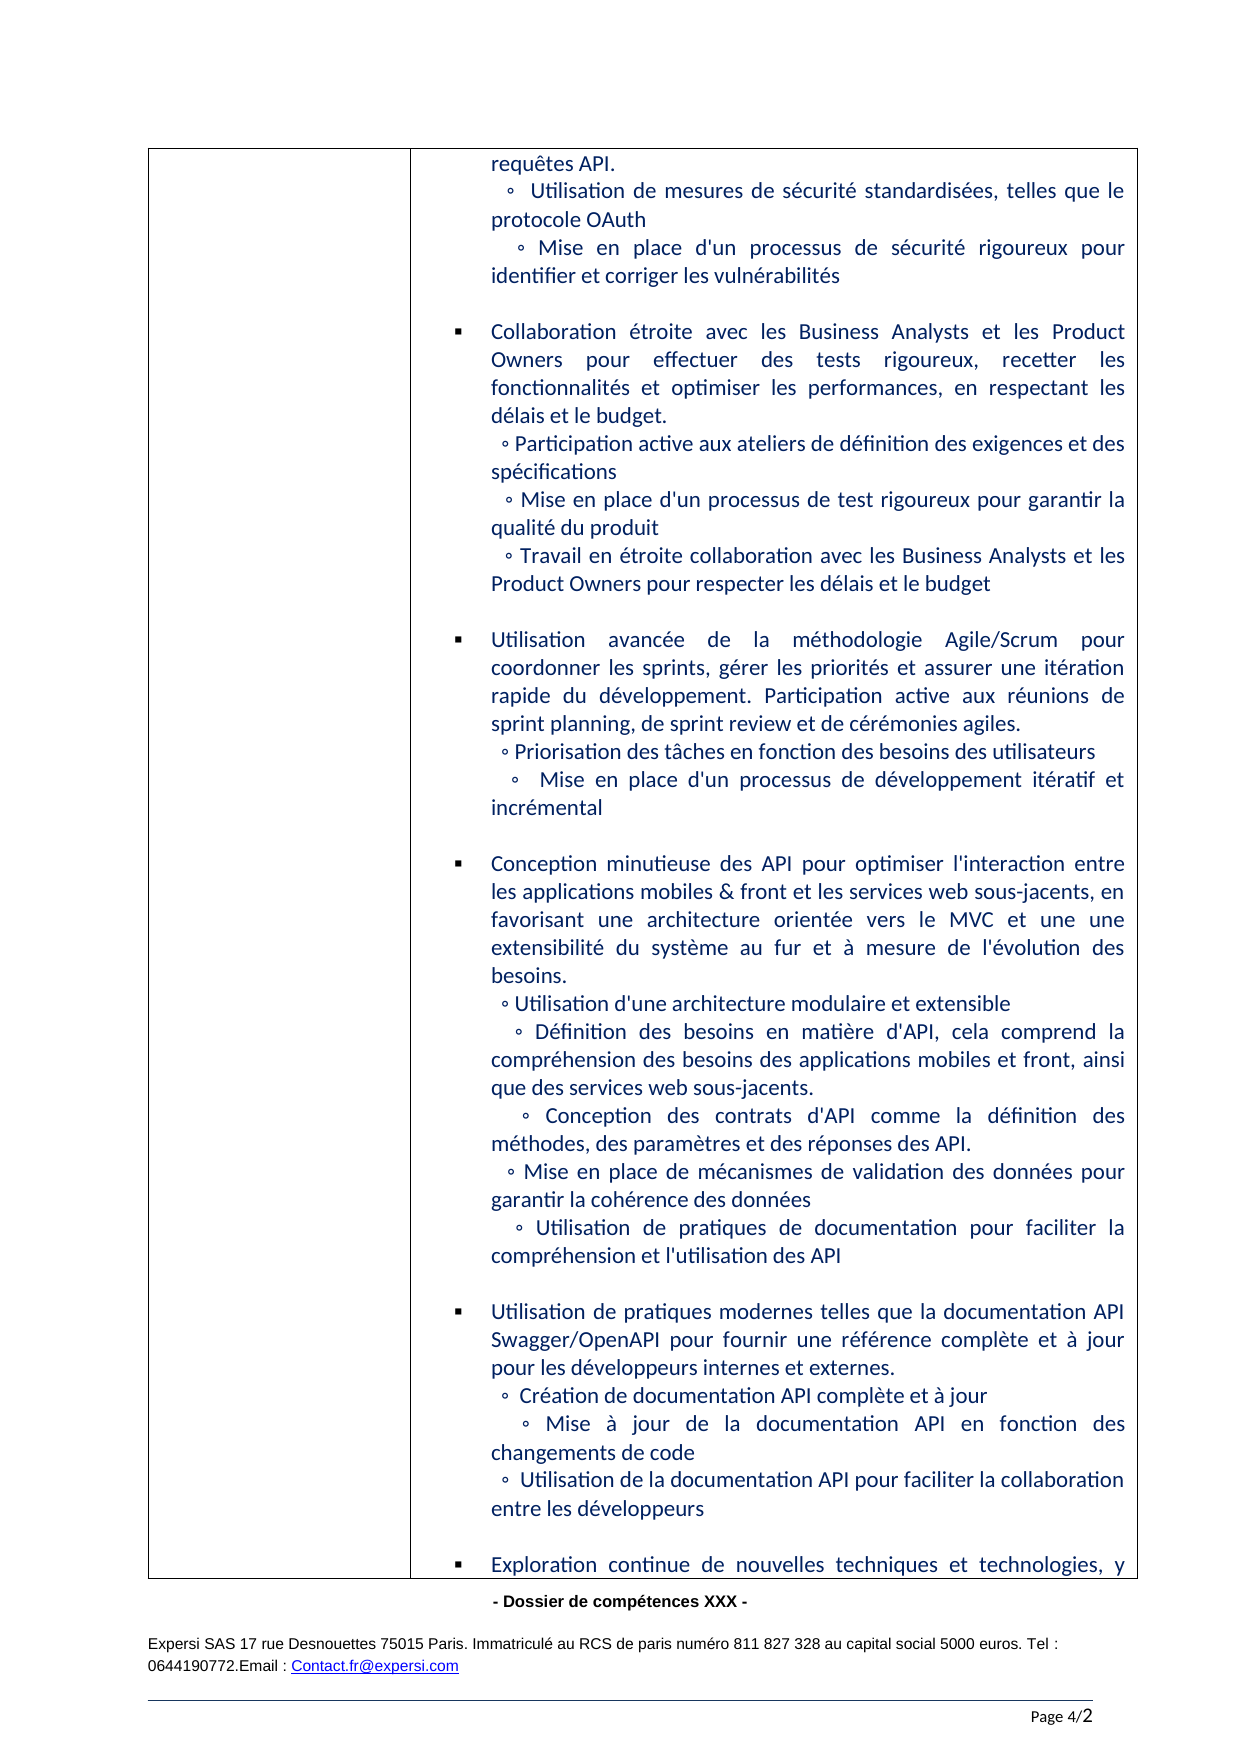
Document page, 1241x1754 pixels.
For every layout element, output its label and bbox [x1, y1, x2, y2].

table_cell [149, 149, 410, 1578]
table_cell [411, 149, 1137, 1578]
